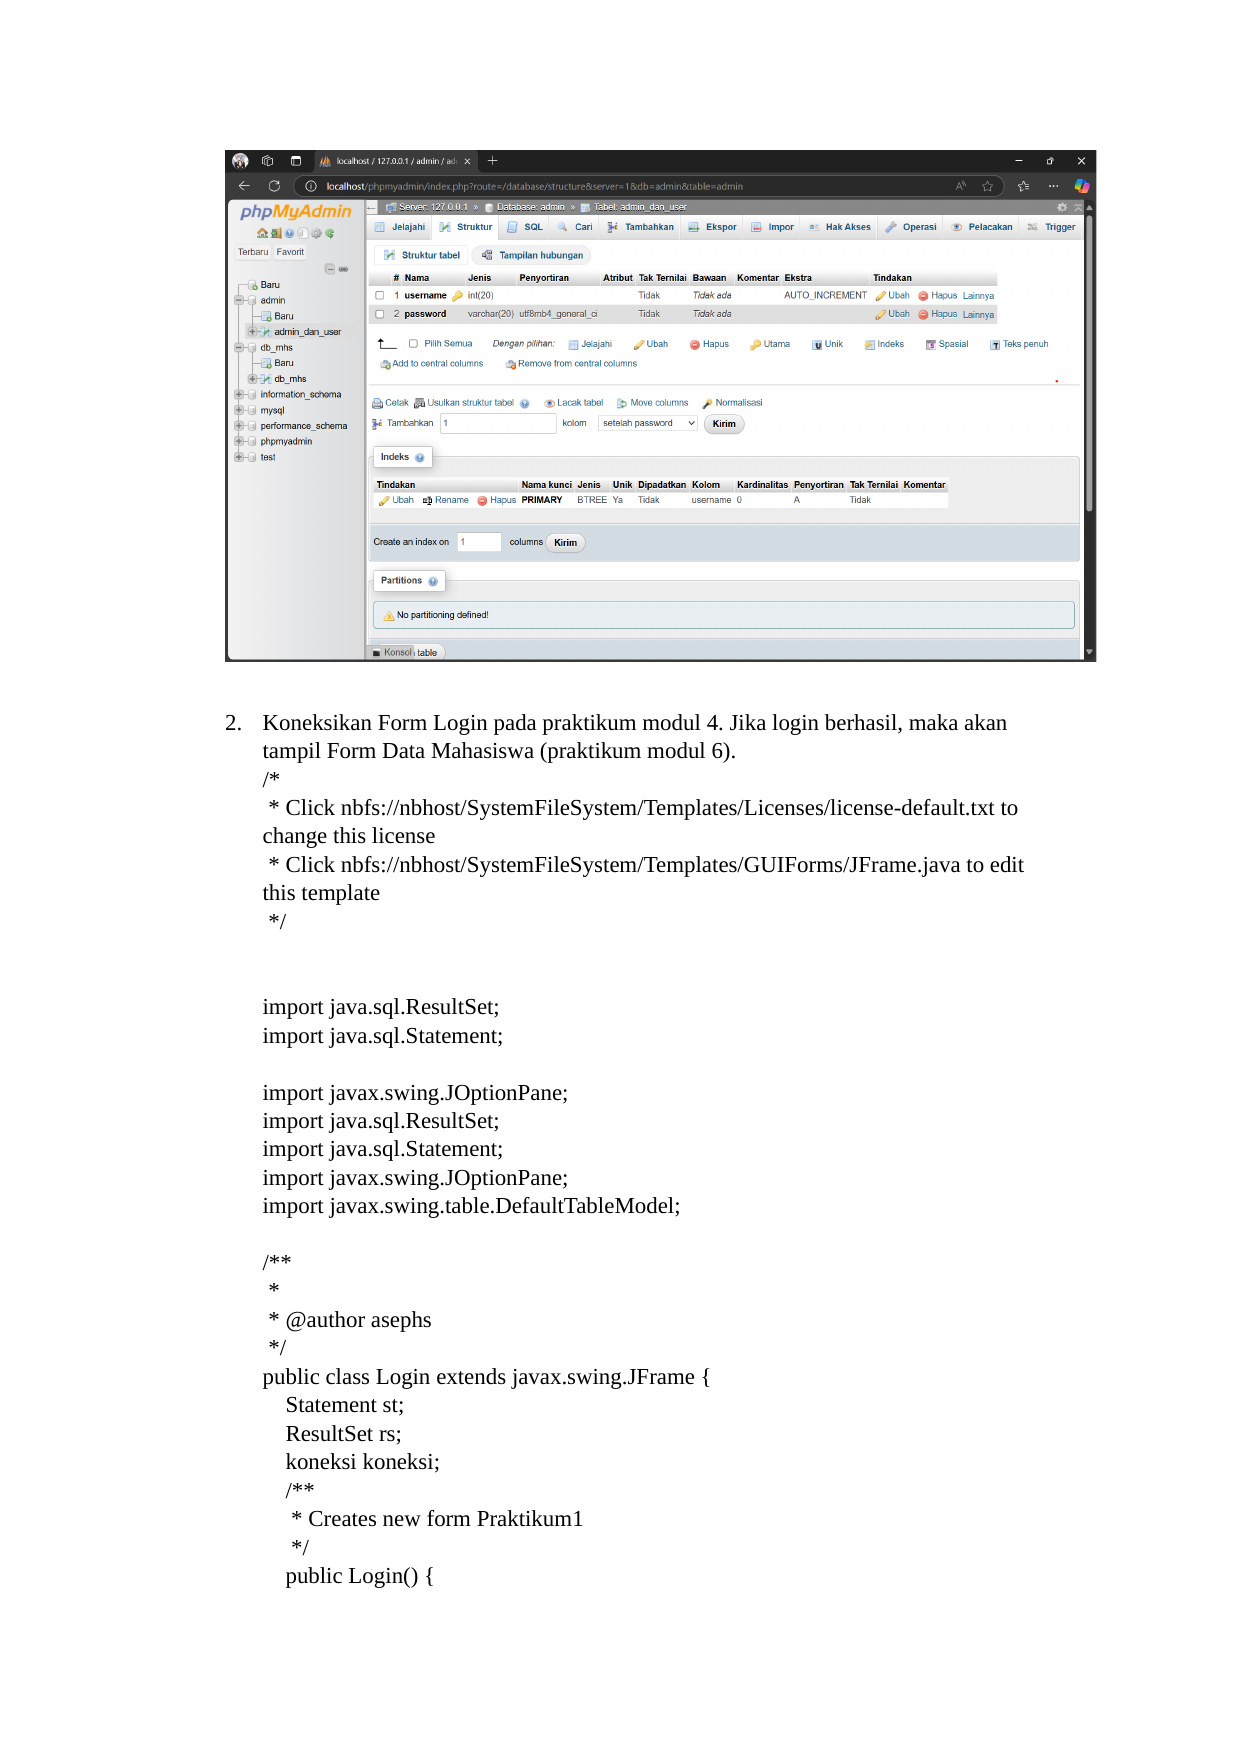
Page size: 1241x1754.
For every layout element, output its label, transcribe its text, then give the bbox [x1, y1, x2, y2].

list import javax.swing.table.DefaultTableModel; [262, 1192, 1060, 1219]
list import java.sql.ResultSet; [262, 1107, 1060, 1133]
list Koneksikan Form Login pada praktikum modul 4. Jika login berhasil, maka akan tampil Form Data Mahasiswa (praktikum modul 6). [225, 709, 1053, 764]
list * Click nbfs://nbhost/SystemFileSystem/Templates/Licenses/license-default.txt to change this license [262, 794, 1060, 849]
list */ [262, 1334, 1060, 1361]
list * @author asephs [262, 1306, 1060, 1332]
list * Click nbfs://nbhost/SystemFileSystem/Templates/GUIForms/JFrame.java to edit this template [262, 851, 1060, 906]
list import javax.swing.JOptionPane; [262, 1078, 1060, 1105]
list import java.sql.Statement; [262, 1135, 1060, 1162]
list */ [262, 1533, 1060, 1560]
list import javax.swing.JOptionPane; [262, 1164, 1060, 1190]
list public class Login extends javax.swing.JFrame { [262, 1363, 1060, 1389]
list Statement st; [262, 1391, 1060, 1418]
list /* [262, 766, 1060, 792]
list */ [262, 908, 1060, 934]
list import java.sql.ResultSet; [262, 993, 1060, 1019]
list koneksi koneksi; [262, 1448, 1060, 1474]
list * Creates new form Praktikum1 [262, 1505, 1060, 1531]
list /** [262, 1477, 1060, 1503]
picture [225, 150, 1097, 662]
list import java.sql.Statement; [262, 1022, 1060, 1048]
list /** [262, 1249, 1060, 1276]
list ResultSet rs; [262, 1420, 1060, 1446]
list public Login() { [262, 1562, 1060, 1588]
list * [262, 1278, 1060, 1304]
